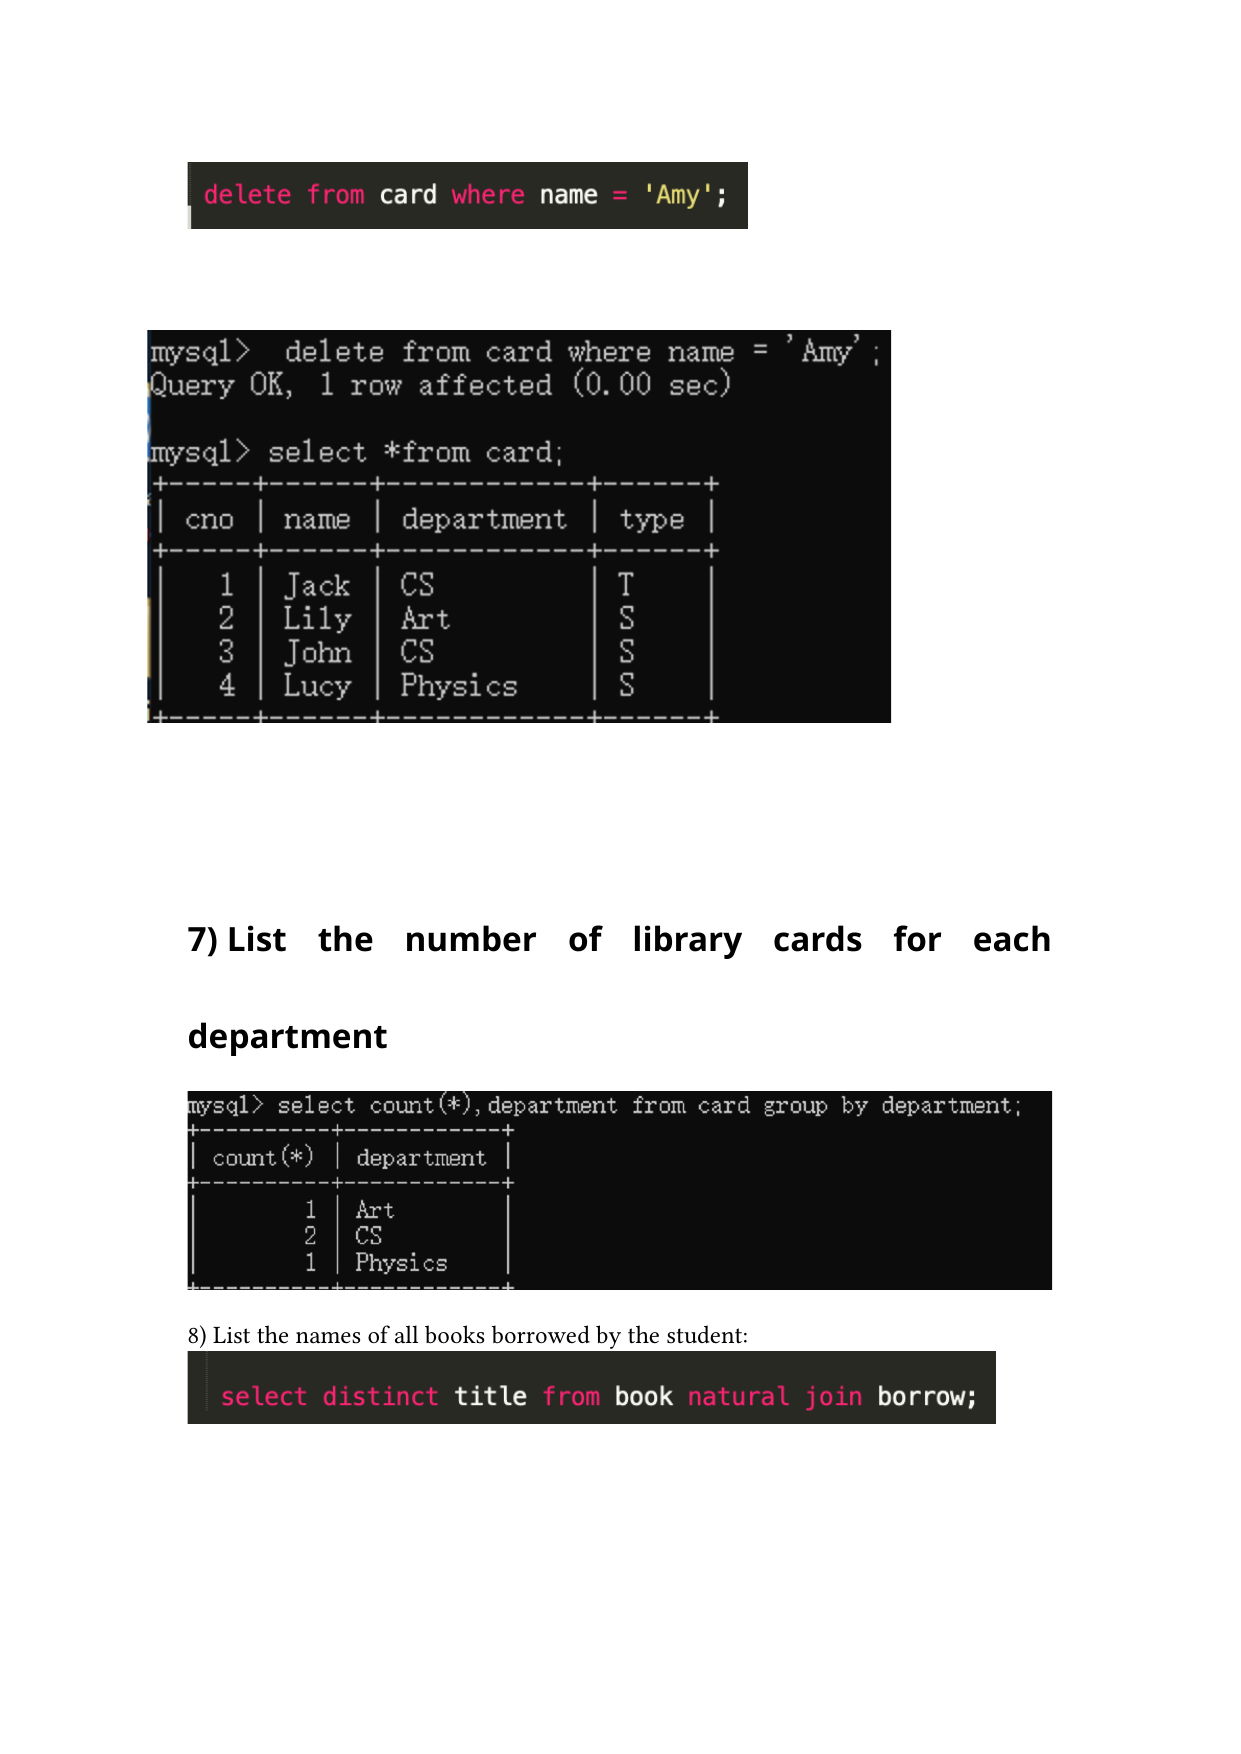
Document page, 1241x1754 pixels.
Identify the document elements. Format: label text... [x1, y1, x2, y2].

subtitle List the number of library cards for each department [187, 906, 1053, 1068]
picture [187, 162, 748, 229]
picture [187, 1351, 996, 1424]
list List the names of all books borrowed by the student: [187, 1319, 1053, 1351]
picture [187, 1091, 1053, 1290]
picture [147, 330, 892, 723]
